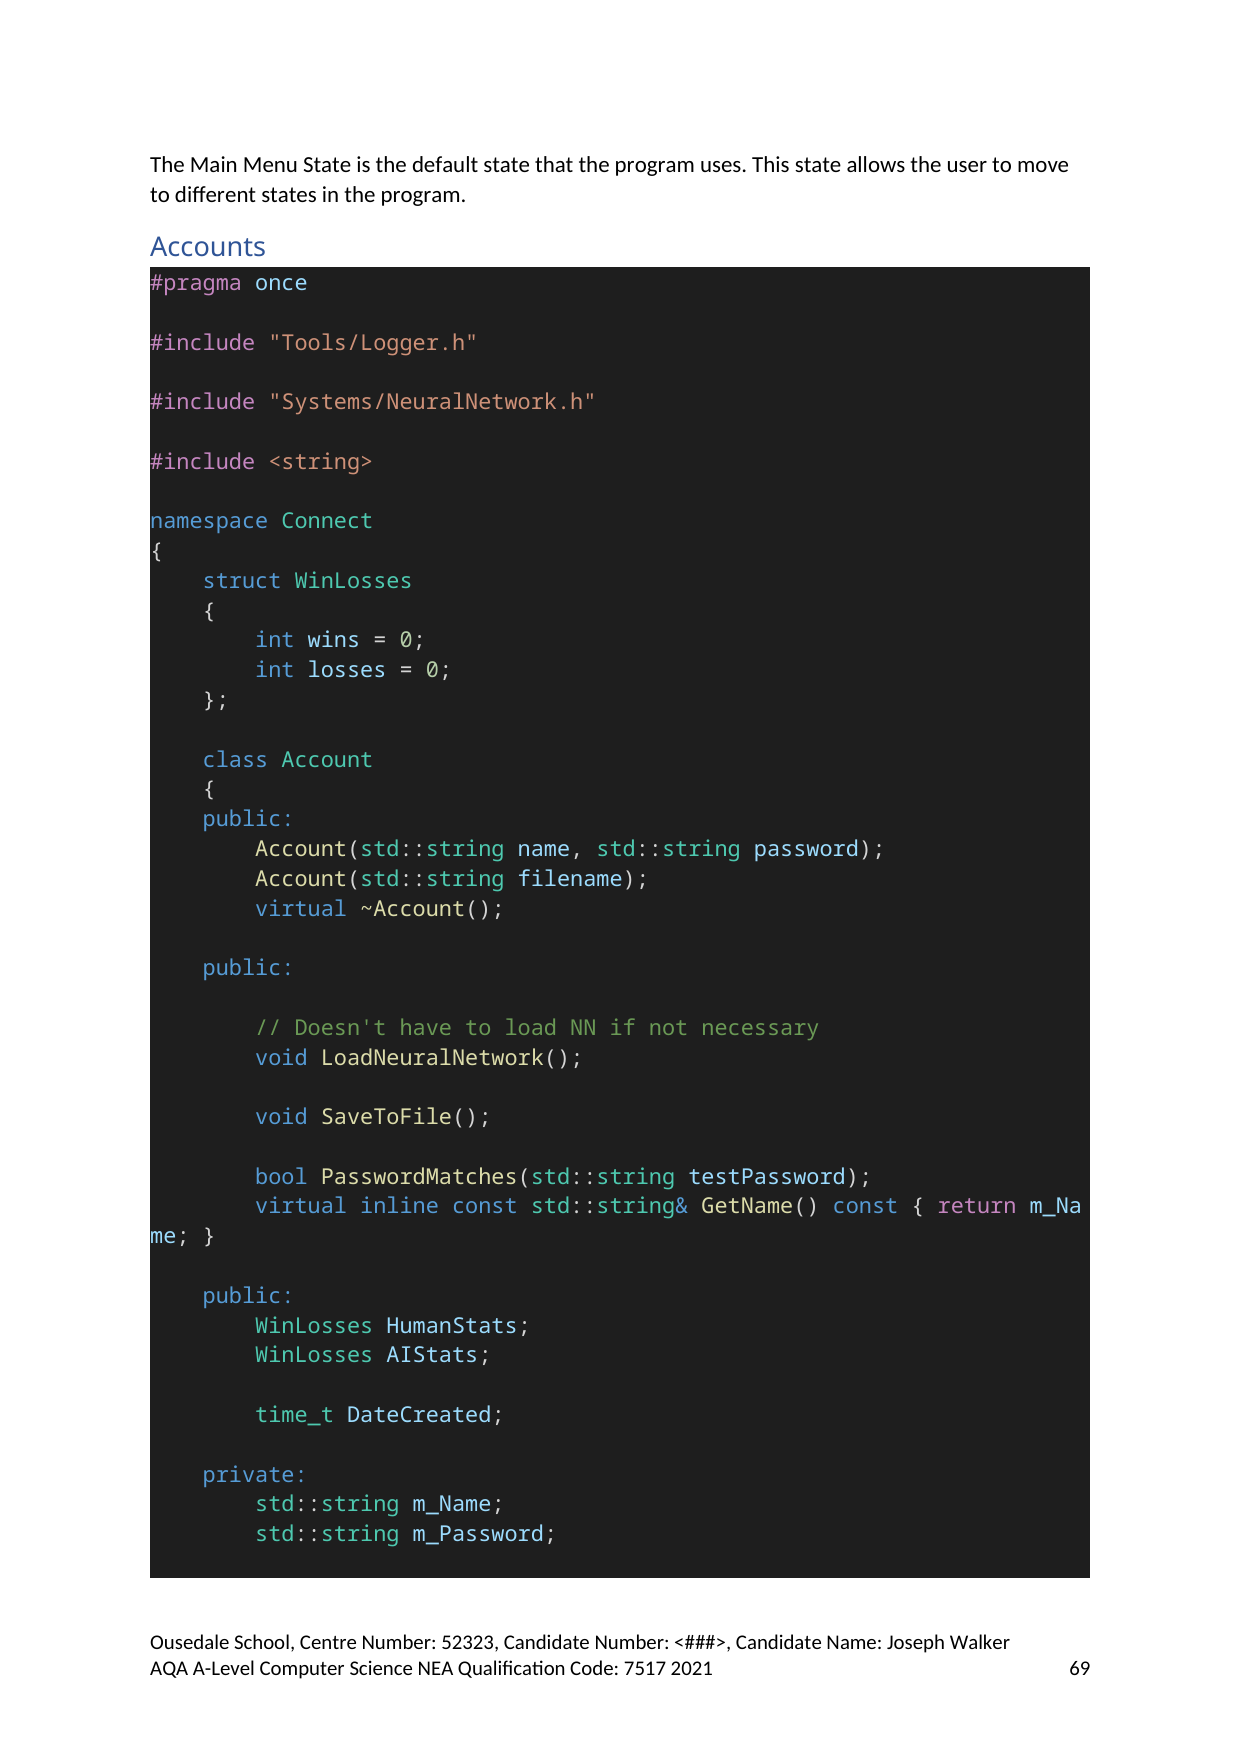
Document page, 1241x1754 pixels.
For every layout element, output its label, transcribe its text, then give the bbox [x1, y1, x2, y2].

text public: [150, 1280, 1090, 1309]
text // Doesn't have to load NN if not necessary [150, 1012, 1090, 1041]
text { [150, 773, 1090, 803]
text int wins = 0; [150, 624, 1090, 654]
text public: [150, 952, 1090, 982]
text { [150, 535, 1090, 565]
text class Account [150, 743, 1090, 773]
text std::string m_Name; [150, 1488, 1090, 1518]
text private: [150, 1458, 1090, 1488]
text Account(std::string filename); [150, 863, 1090, 892]
text std::string m_Password; [150, 1518, 1090, 1548]
text void SaveToFile(); [150, 1101, 1090, 1131]
text The Main Menu State is the default state that the program uses. This state allows the user to move to different states in the program. [150, 150, 1090, 208]
text { [150, 594, 1090, 624]
text bool PasswordMatches(std::string testPassword); [150, 1161, 1090, 1190]
text }; [150, 684, 1090, 714]
text #include <string> [150, 446, 1090, 475]
text void LoadNeuralNetwork(); [150, 1041, 1090, 1071]
text virtual inline const std::string& GetName() const { return m_Name; } [150, 1190, 1090, 1250]
subtitle Accounts [150, 227, 1090, 264]
text virtual ~Account(); [150, 892, 1090, 922]
text int losses = 0; [150, 654, 1090, 684]
text Account(std::string name, std::string password); [150, 833, 1090, 863]
text #include "Tools/Logger.h" [150, 326, 1090, 356]
text namespace Connect [150, 505, 1090, 535]
text WinLosses AIStats; [150, 1339, 1090, 1369]
text struct WinLosses [150, 565, 1090, 594]
text #include "Systems/NeuralNetwork.h" [150, 386, 1090, 416]
text #pragma once [150, 267, 1090, 297]
text public: [150, 803, 1090, 833]
text time_t DateCreated; [150, 1399, 1090, 1429]
text WinLosses HumanStats; [150, 1309, 1090, 1339]
